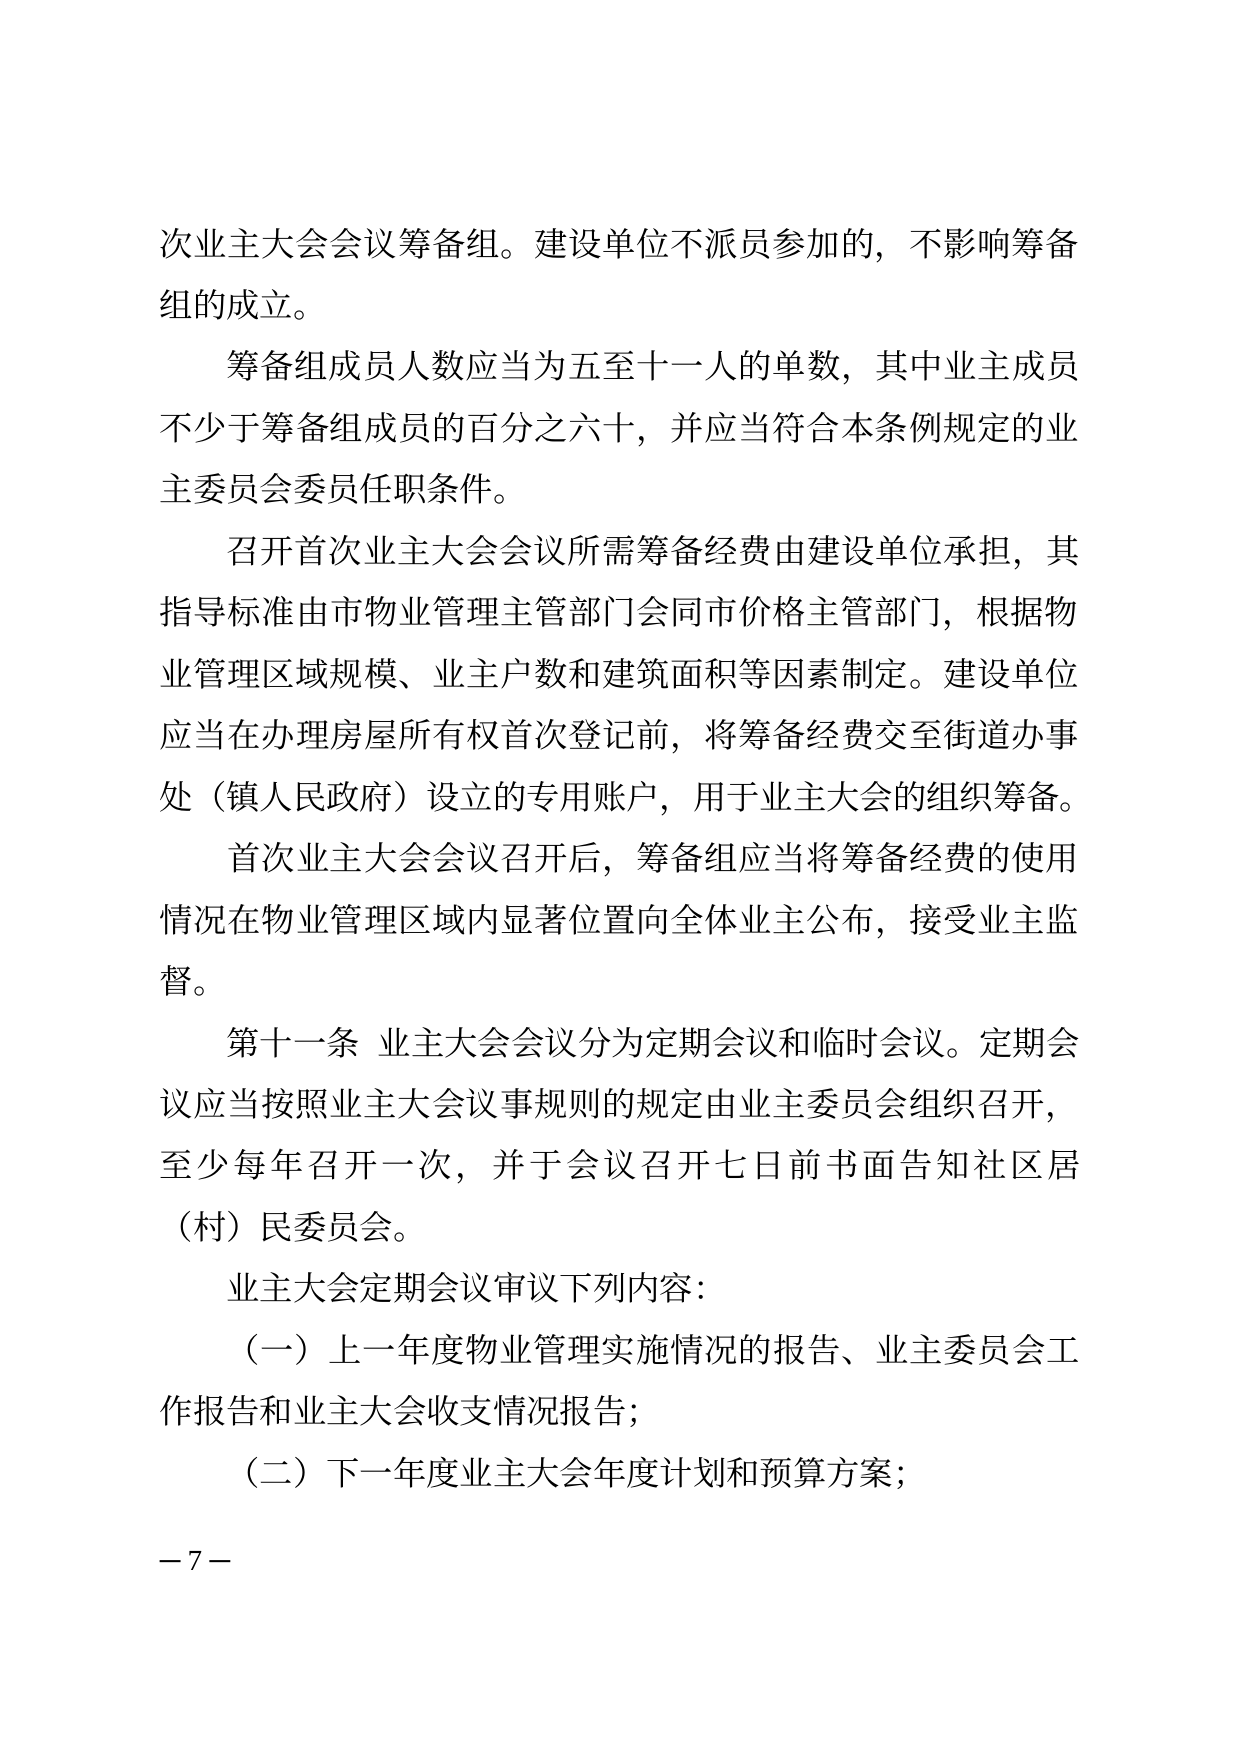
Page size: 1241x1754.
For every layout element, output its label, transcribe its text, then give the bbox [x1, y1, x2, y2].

text 业主大会定期会议审议下列内容： [159, 1252, 1081, 1313]
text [159, 207, 1081, 330]
text 首次业主大会会议召开后，筹备组应当将筹备经费的使用情况在物业管理区域内显著位置向全体业主公布，接受业主监督。 [159, 821, 1081, 1006]
text （一）上一年度物业管理实施情况的报告、业主委员会工作报告和业主大会收支情况报告； [159, 1313, 1081, 1436]
text 第十一条 业主大会会议分为定期会议和临时会议。定期会议应当按照业主大会议事规则的规定由业主委员会组织召开，至少每年召开一次，并于会议召开七日前书面告知社区居（村）民委员会。 [159, 1006, 1081, 1252]
text （二）下一年度业主大会年度计划和预算方案； [159, 1436, 1081, 1497]
text 召开首次业主大会会议所需筹备经费由建设单位承担，其指导标准由市物业管理主管部门会同市价格主管部门，根据物业管理区域规模、业主户数和建筑面积等因素制定。建设单位应当在办理房屋所有权首次登记前，将筹备经费交至街道办事处（镇人民政府）设立的专用账户，用于业主大会的组织筹备。 [159, 514, 1081, 821]
text 筹备组成员人数应当为五至十一人的单数，其中业主成员不少于筹备组成员的百分之六十，并应当符合本条例规定的业主委员会委员任职条件。 [159, 330, 1081, 514]
